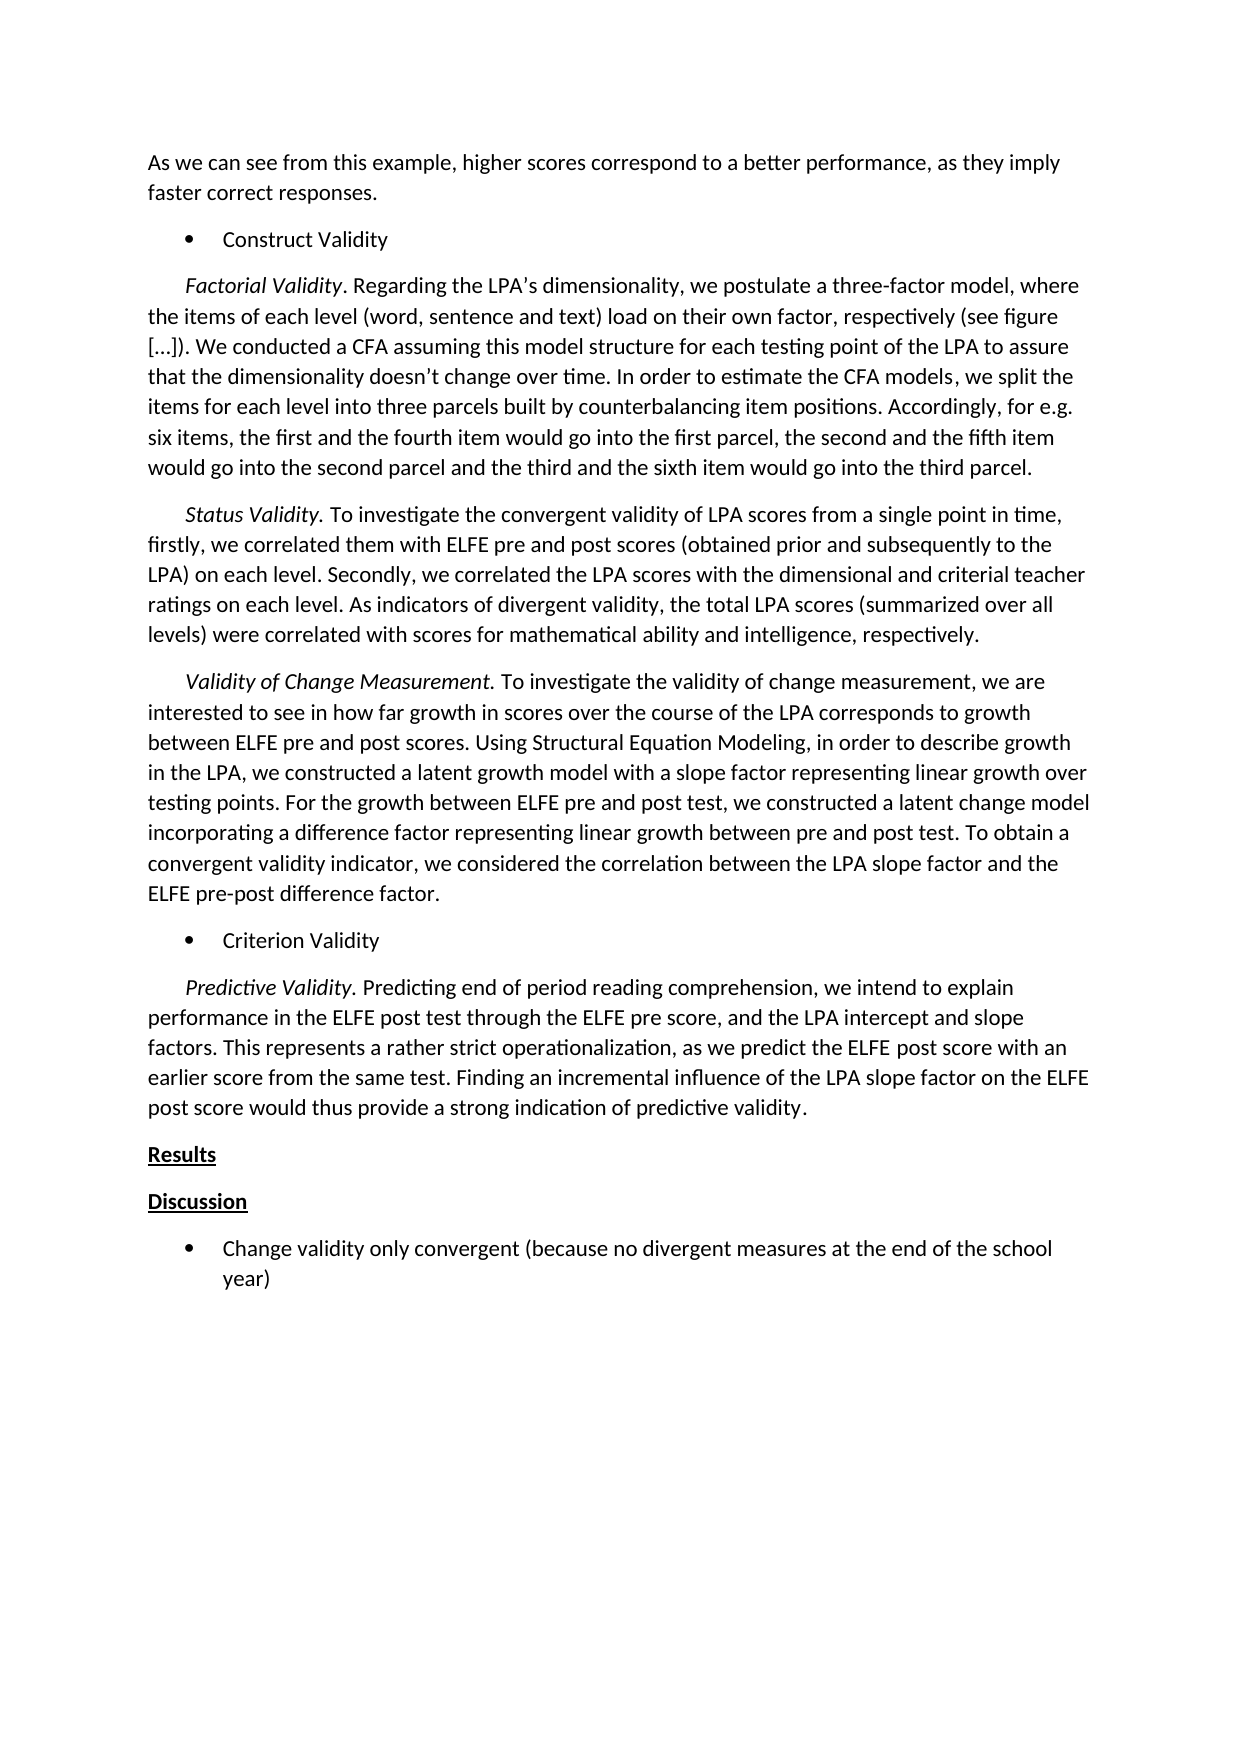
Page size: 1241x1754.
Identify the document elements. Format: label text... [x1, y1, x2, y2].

text Status Validity. To investigate the convergent validity of LPA scores from a single point in time, firstly, we correlated them with ELFE pre and post scores (obtained prior and subsequently to the LPA) on each level. Secondly, we correlated the LPA scores with the dimensional and criterial teacher ratings on each level. As indicators of divergent validity, the total LPA scores (summarized over all levels) were correlated with scores for mathematical ability and intelligence, respectively. [148, 500, 1093, 648]
text Predictive Validity. Predicting end of period reading comprehension, we intend to explain performance in the ELFE post test through the ELFE pre score, and the LPA intercept and slope factors. This represents a rather strict operationalization, as we predict the ELFE post score with an earlier score from the same test. Finding an incremental influence of the LPA slope factor on the ELFE post score would thus provide a strong indication of predictive validity. [148, 973, 1093, 1121]
list Criterion Validity [185, 926, 1093, 954]
text Results [148, 1140, 1093, 1168]
text Factorial Validity. Regarding the LPA’s dimensionality, we postulate a three-factor model, where the items of each level (word, sentence and text) load on their own factor, respectively (see figure […]). We conducted a CFA assuming this model structure for each testing point of the LPA to assure that the dimensionality doesn’t change over time. In order to estimate the CFA models, we split the items for each level into three parcels built by counterbalancing item positions. Accordingly, for e.g. six items, the first and the fourth item would go into the first parcel, the second and the fifth item would go into the second parcel and the third and the sixth item would go into the third parcel. [148, 272, 1093, 481]
text Discussion [148, 1187, 1093, 1215]
list Construct Validity [185, 225, 1093, 253]
text Validity of Change Measurement. To investigate the validity of change measurement, we are interested to see in how far growth in scores over the course of the LPA corresponds to growth between ELFE pre and post scores. Using Structural Equation Modeling, in order to describe growth in the LPA, we constructed a latent growth model with a slope factor representing linear growth over testing points. For the growth between ELFE pre and post test, we constructed a latent change model incorporating a difference factor representing linear growth between pre and post test. To obtain a convergent validity indicator, we considered the correlation between the LPA slope factor and the ELFE pre-post difference factor. [148, 667, 1093, 907]
list Change validity only convergent (because no divergent measures at the end of the school year) [185, 1234, 1093, 1292]
